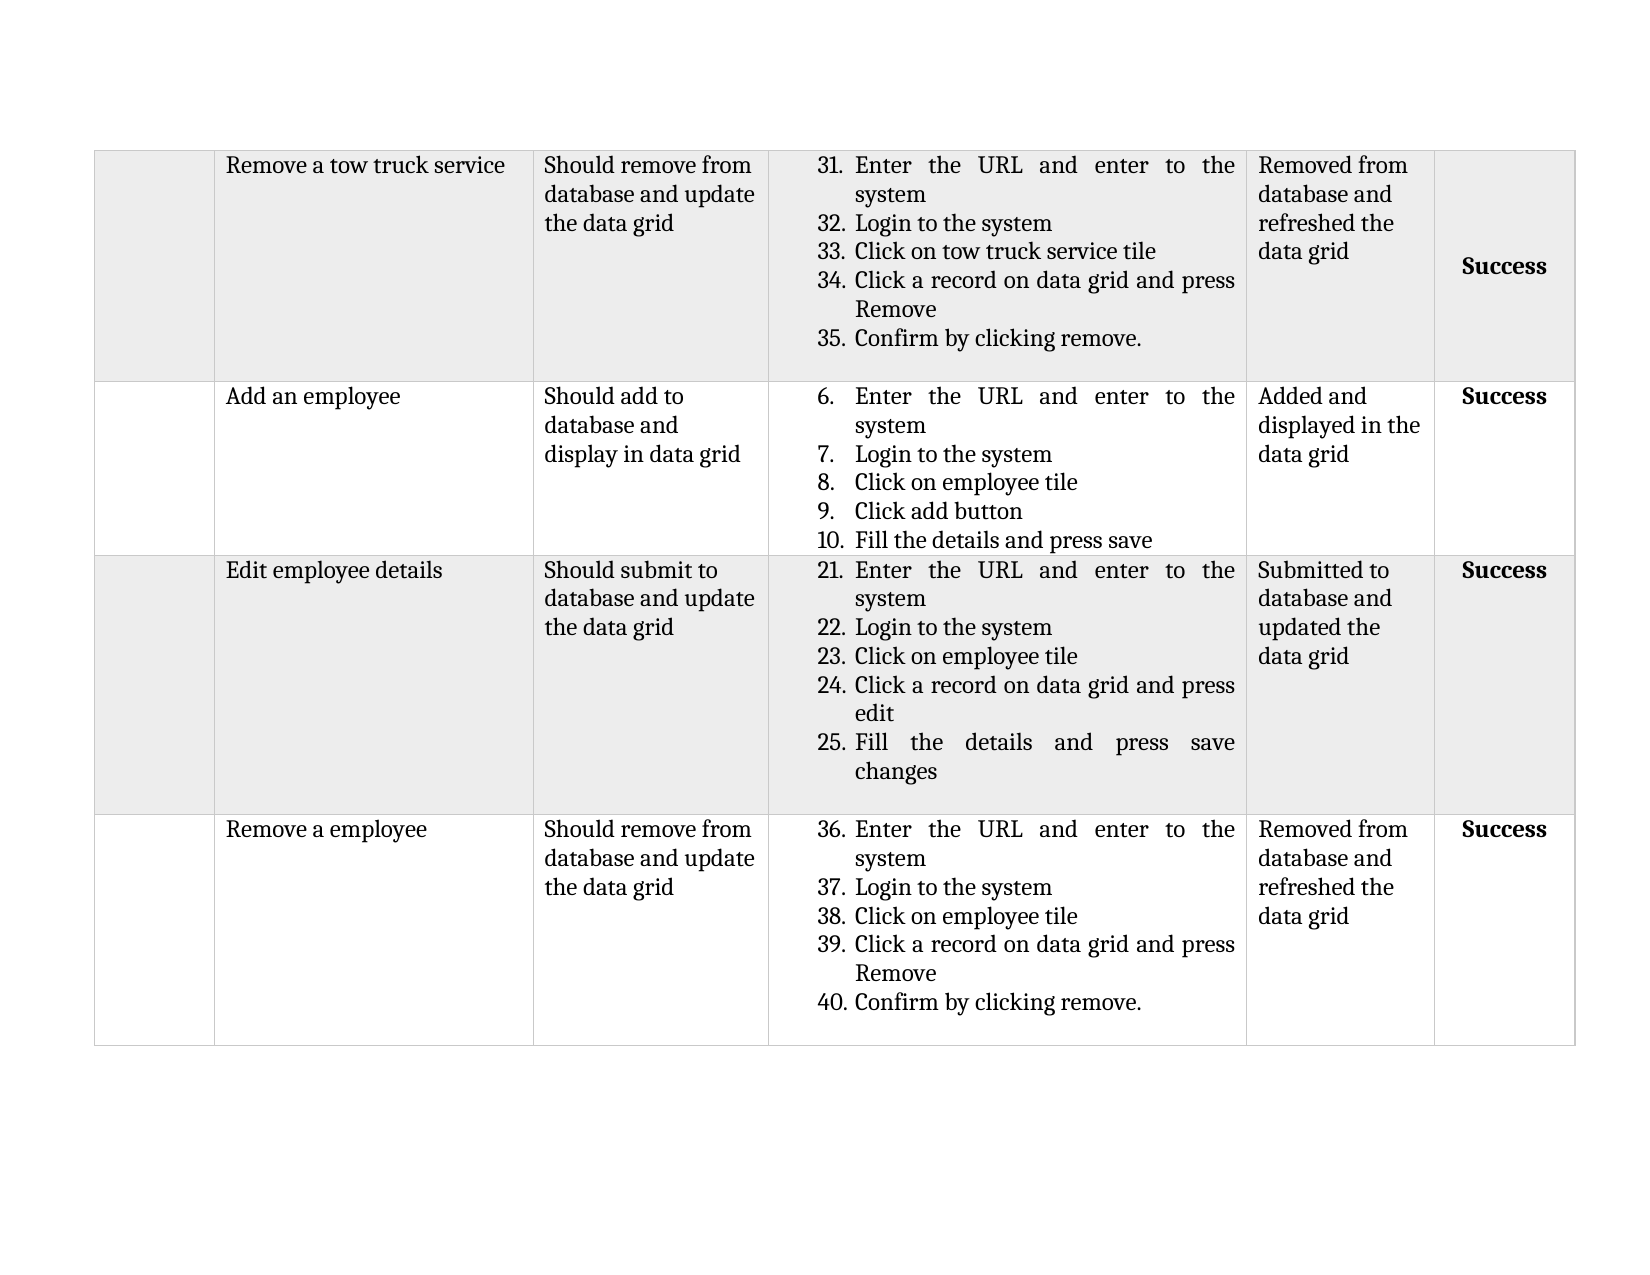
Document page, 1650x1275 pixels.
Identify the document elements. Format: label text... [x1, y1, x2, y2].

table_cell Removed from database and refreshed the data grid [1247, 151, 1434, 381]
table_cell Success [1435, 556, 1574, 814]
table_cell Remove a tow truck service [215, 151, 533, 381]
table_cell Should add to database and display in data grid [534, 382, 768, 554]
table_cell Enter the URL and enter to the system Login to the system Click on employee tile Click add button Fill the details and press save [769, 382, 1246, 554]
table_cell Submitted to database and updated the data grid [1247, 556, 1434, 814]
table_cell Success [1435, 815, 1574, 1045]
table_cell Should submit to database and update the data grid [534, 556, 768, 814]
table_cell Should remove from database and update the data grid [534, 815, 768, 1045]
table_cell Success [1435, 151, 1574, 381]
table_cell Should remove from database and update the data grid [534, 151, 768, 381]
table_cell [95, 815, 214, 1045]
table_cell Enter the URL and enter to the system Login to the system Click on employee tile Click a record on data grid and press edit Fill the details and press save changes [769, 556, 1246, 814]
table_cell Edit employee details [215, 556, 533, 814]
table_cell Enter the URL and enter to the system Login to the system Click on tow truck service tile Click a record on data grid and press Remove Confirm by clicking remove. [769, 151, 1246, 381]
table_cell Enter the URL and enter to the system Login to the system Click on employee tile Click a record on data grid and press Remove Confirm by clicking remove. [769, 815, 1246, 1045]
table_cell Added and displayed in the data grid [1247, 382, 1434, 554]
table_cell Removed from database and refreshed the data grid [1247, 815, 1434, 1045]
table_cell [95, 382, 214, 554]
table_cell Add an employee [215, 382, 533, 554]
table_cell Remove a employee [215, 815, 533, 1045]
table_cell [95, 151, 214, 381]
table_cell [95, 556, 214, 814]
table_cell Success [1435, 382, 1574, 554]
